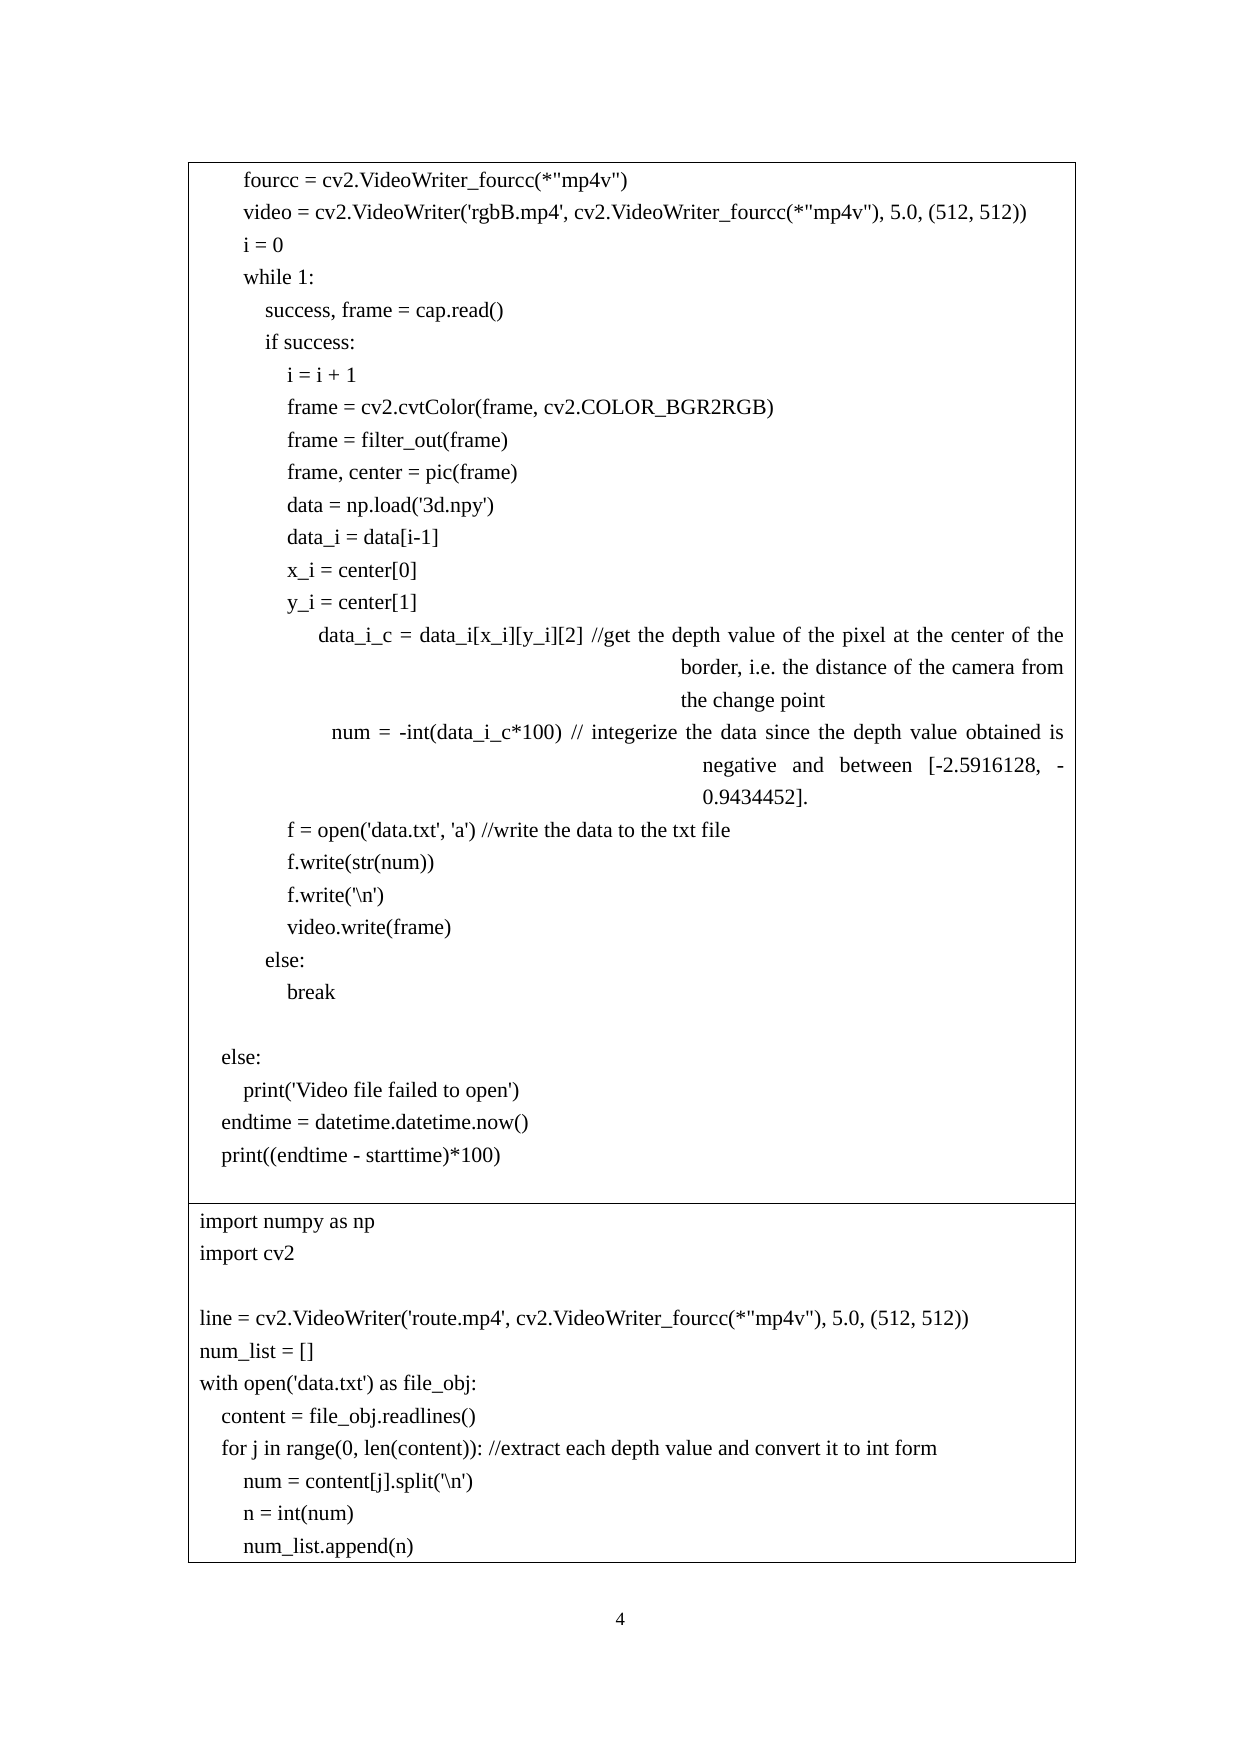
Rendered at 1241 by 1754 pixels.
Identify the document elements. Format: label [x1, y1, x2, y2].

table_header [189, 163, 1075, 1203]
table_cell [189, 1204, 1075, 1562]
